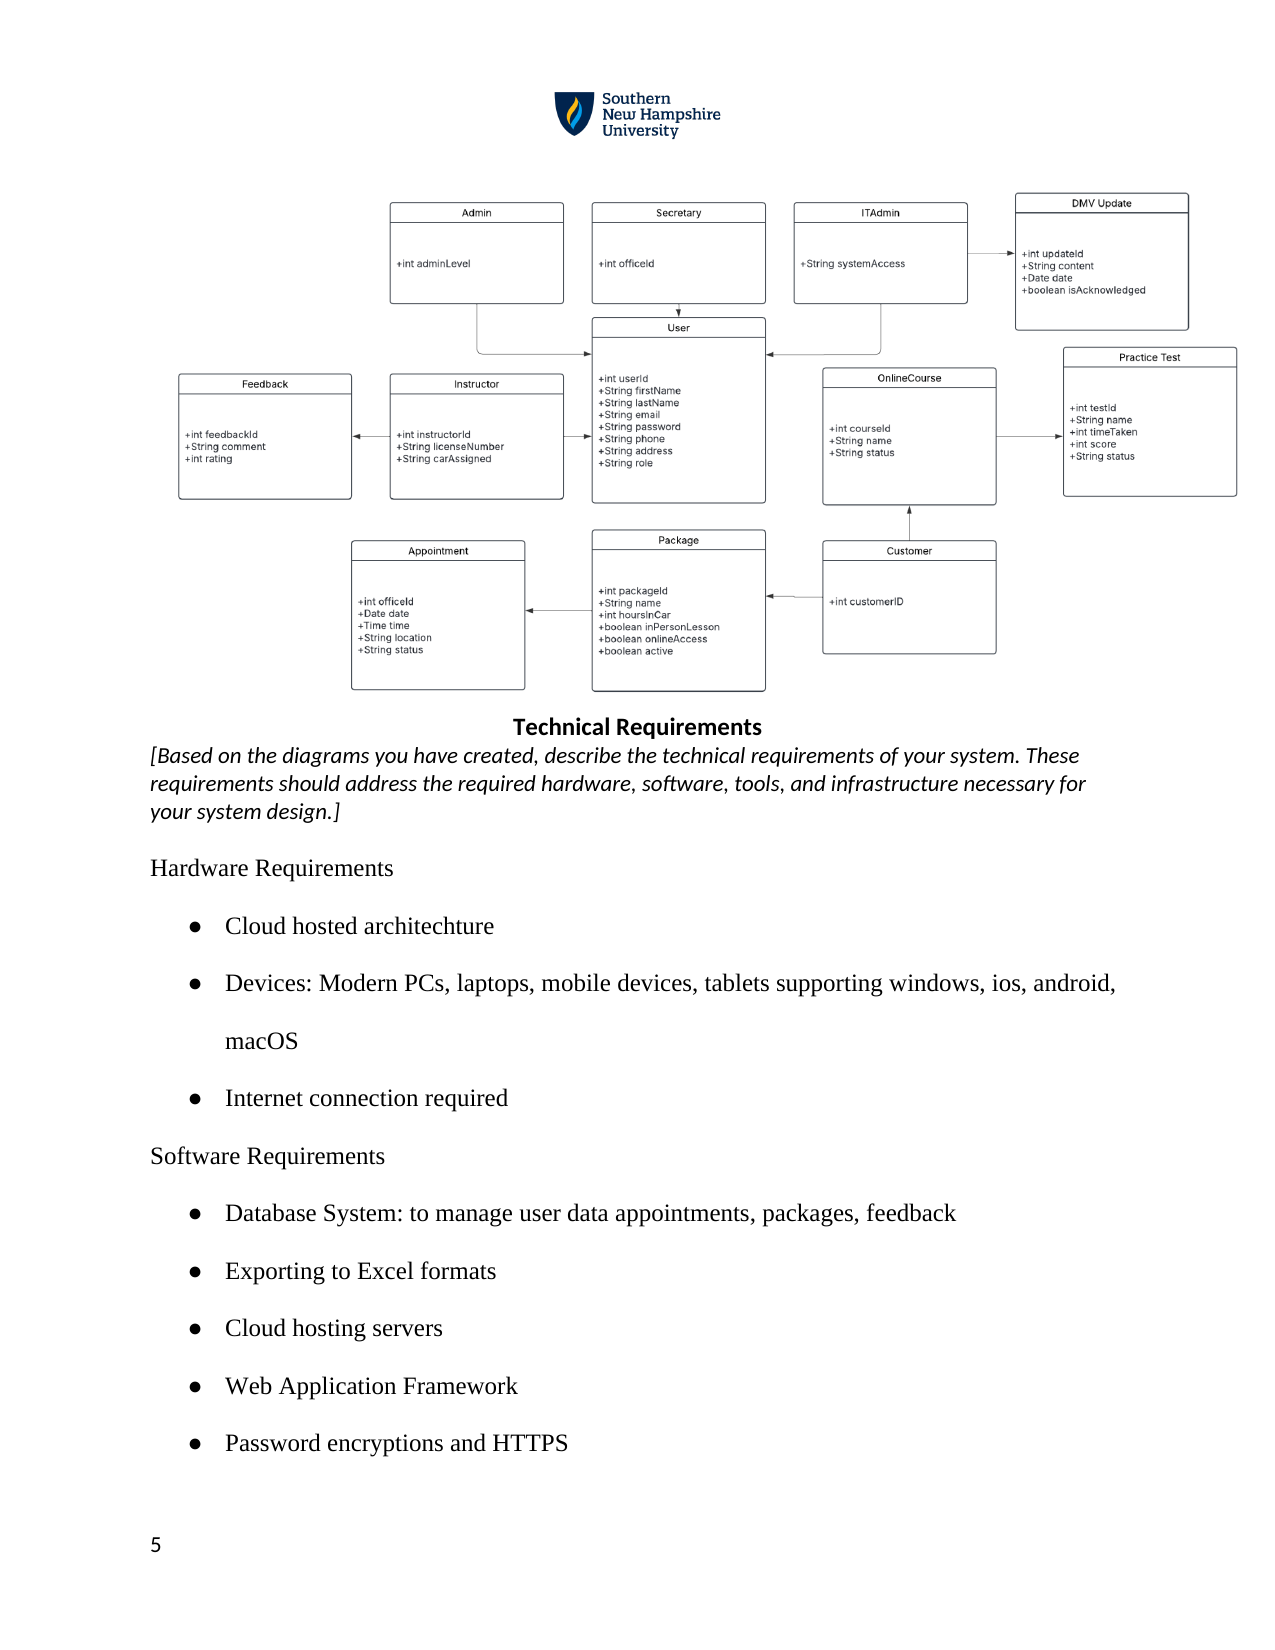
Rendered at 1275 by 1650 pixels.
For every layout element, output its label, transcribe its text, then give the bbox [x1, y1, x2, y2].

list Internet connection required [187, 1083, 1125, 1112]
list Exporting to Excel formats [187, 1256, 1125, 1284]
text [Based on the diagrams you have created, describe the technical requirements of your system. These requirements should address the required hardware, software, tools, and infrastructure necessary for your system design.] [150, 741, 1125, 825]
subtitle Technical Requirements [150, 711, 1125, 741]
list Web Application Framework [187, 1371, 1125, 1399]
list Password encryptions and HTTPS [187, 1428, 1125, 1457]
list Cloud hosting servers [187, 1313, 1125, 1342]
text Software Requirements [150, 1141, 1125, 1169]
picture [150, 173, 1256, 711]
list Cloud hosted architechture [187, 911, 1125, 939]
list Database System: to manage user data appointments, packages, feedback [187, 1198, 1125, 1227]
text Hardware Requirements [150, 853, 1125, 882]
list Devices: Modern PCs, laptops, mobile devices, tablets supporting windows, ios, android, macOS [187, 968, 1125, 1054]
picture [546, 75, 729, 154]
